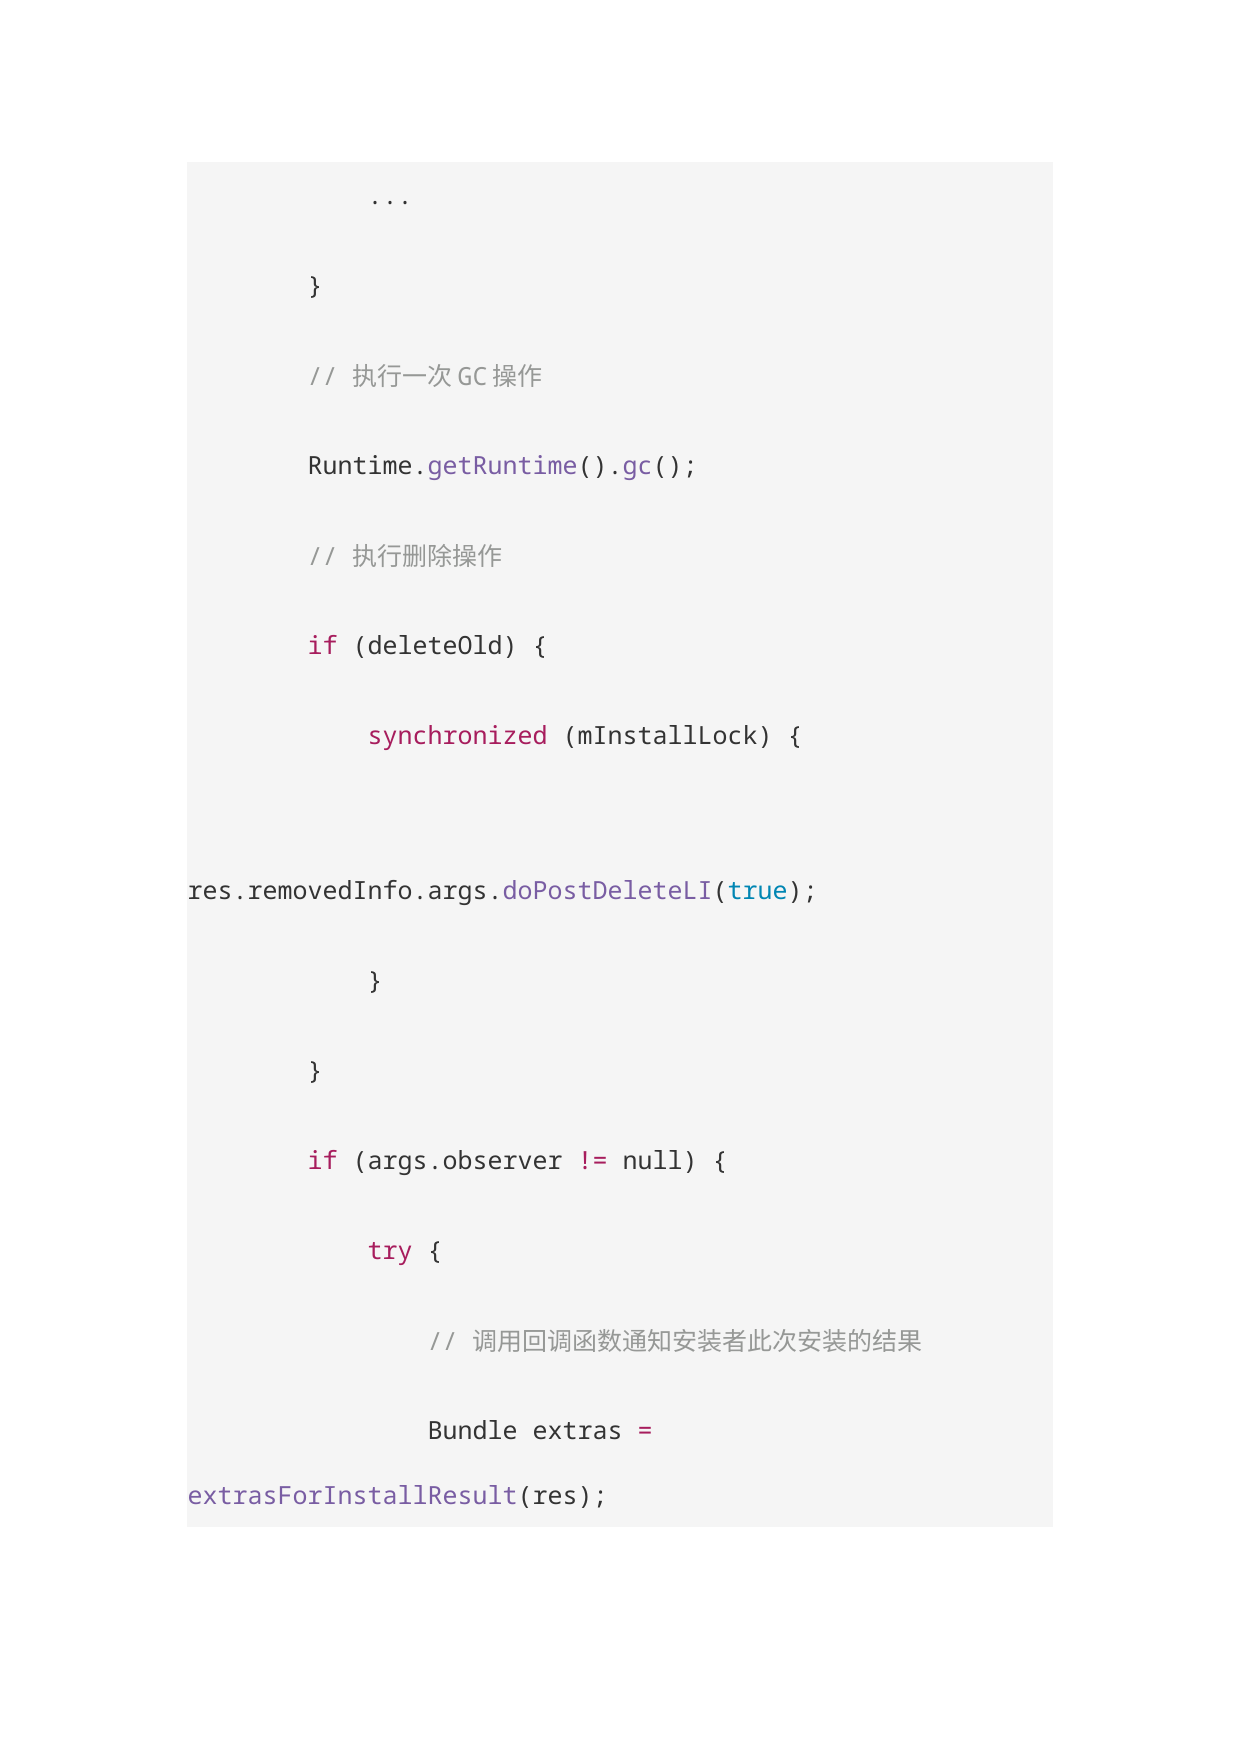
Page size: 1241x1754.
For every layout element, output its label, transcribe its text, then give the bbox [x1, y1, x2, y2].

text res.removedInfo.args.doPostDeleteLI(true); [187, 792, 1053, 922]
text try { [187, 1217, 1053, 1282]
text } [187, 1037, 1053, 1102]
text } [187, 252, 1053, 317]
text // 调用回调函数通知安装者此次安装的结果 [187, 1307, 1053, 1372]
text } [187, 947, 1053, 1012]
text ... [187, 162, 1053, 227]
text Runtime.getRuntime().gc(); [187, 432, 1053, 497]
text // 执行一次GC操作 [187, 342, 1053, 407]
text if (deleteOld) { [187, 612, 1053, 677]
text // 执行删除操作 [187, 522, 1053, 587]
text if (args.observer != null) { [187, 1127, 1053, 1192]
text synchronized (mInstallLock) { [187, 702, 1053, 767]
text Bundle extras = extrasForInstallResult(res); [187, 1397, 1053, 1527]
